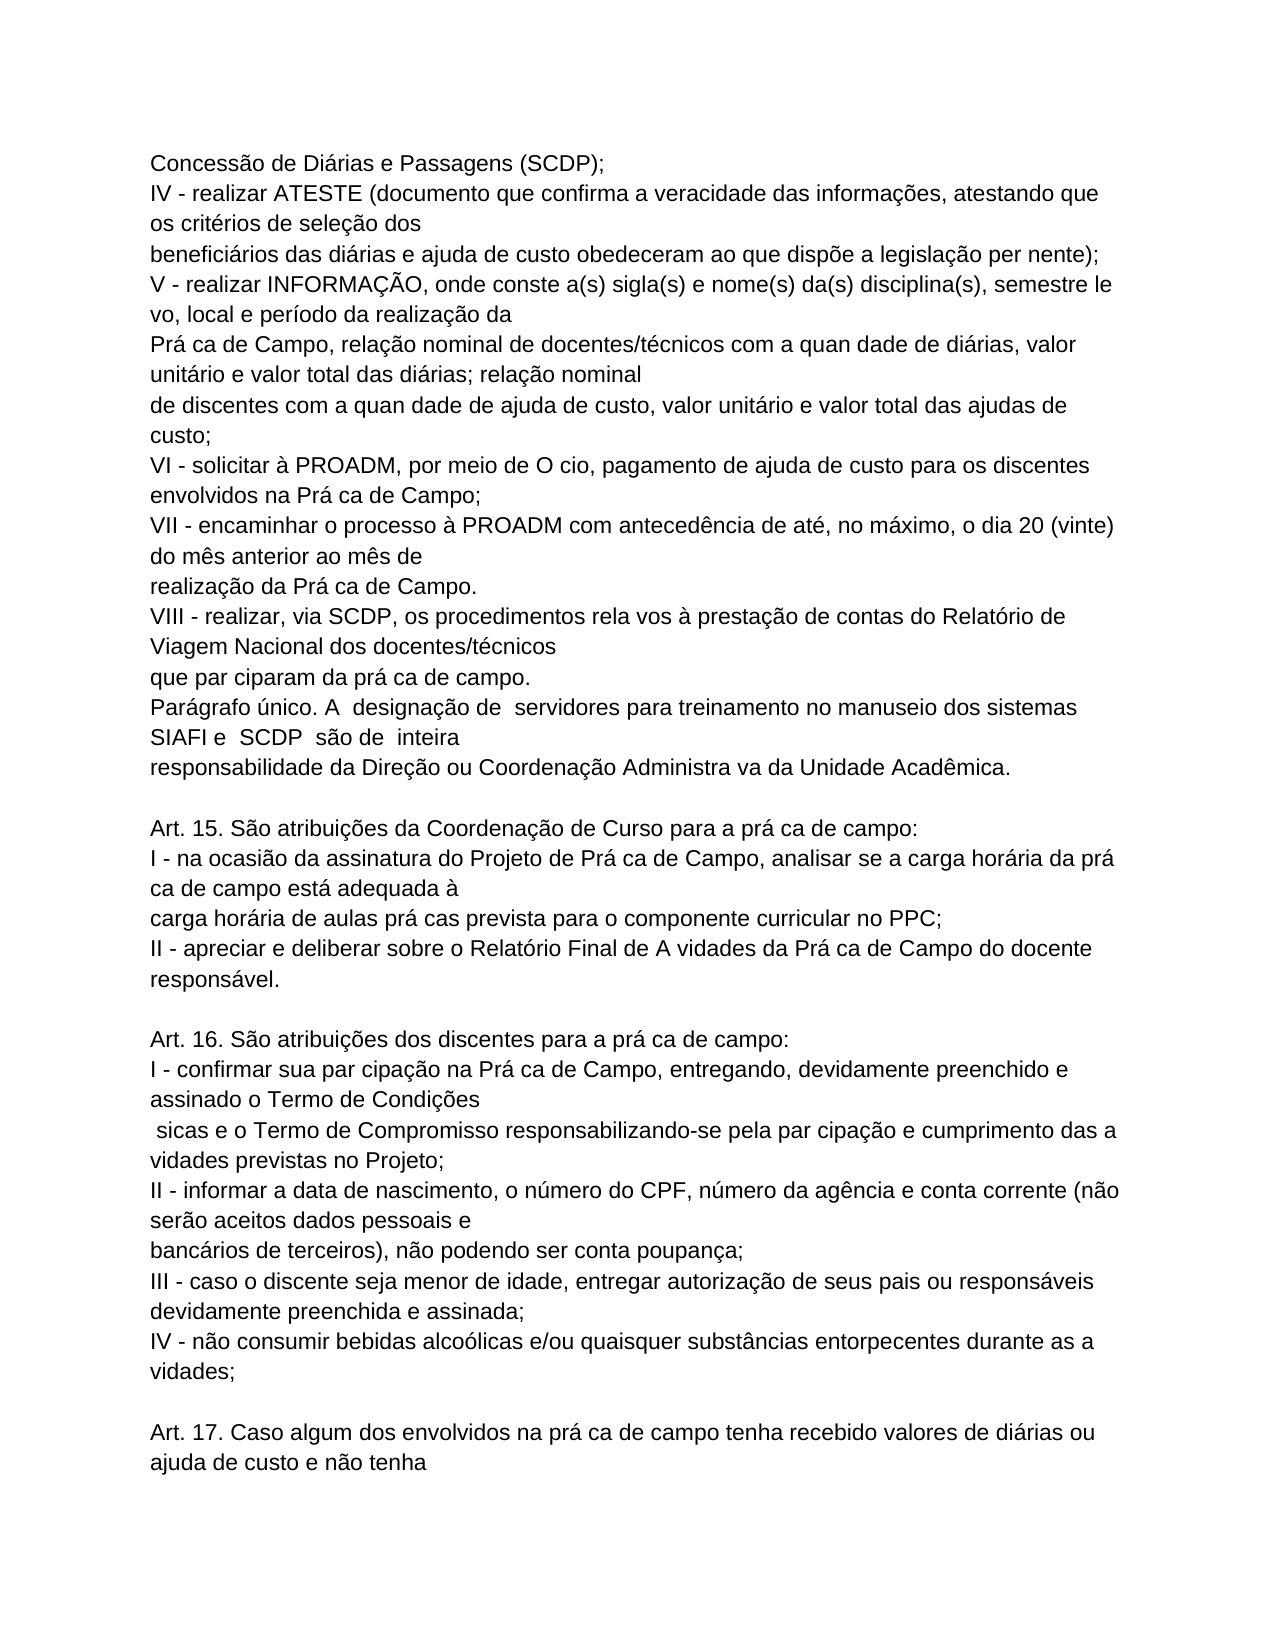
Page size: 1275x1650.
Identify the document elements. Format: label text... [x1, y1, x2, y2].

text Prá ca de Campo, relação nominal de docentes/técnicos com a quan dade de diárias, valor unitário e valor total das diárias; relação nominal [150, 331, 1125, 388]
text beneﬁciários das diárias e ajuda de custo obedeceram ao que dispõe a legislação per nente); [150, 241, 1125, 267]
text responsabilidade da Direção ou Coordenação Administra va da Unidade Acadêmica. [150, 754, 1125, 781]
text Concessão de Diárias e Passagens (SCDP); [150, 150, 1125, 176]
text IV - realizar ATESTE (documento que conﬁrma a veracidade das informações, atestando que os critérios de seleção dos [150, 180, 1125, 237]
text VI - solicitar à PROADM, por meio de O cio, pagamento de ajuda de custo para os discentes envolvidos na Prá ca de Campo; [150, 452, 1125, 509]
text II - apreciar e deliberar sobre o Relatório Final de A vidades da Prá ca de Campo do docente responsável. [150, 935, 1125, 992]
text V - realizar INFORMAÇÃO, onde conste a(s) sigla(s) e nome(s) da(s) disciplina(s), semestre le vo, local e período da realização da [150, 271, 1125, 327]
text III - caso o discente seja menor de idade, entregar autorização de seus pais ou responsáveis devidamente preenchida e assinada; [150, 1268, 1125, 1324]
text I - na ocasião da assinatura do Projeto de Prá ca de Campo, analisar se a carga horária da prá ca de campo está adequada à [150, 845, 1125, 901]
text II - informar a data de nascimento, o número do CPF, número da agência e conta corrente (não serão aceitos dados pessoais e [150, 1177, 1125, 1234]
text de discentes com a quan dade de ajuda de custo, valor unitário e valor total das ajudas de custo; [150, 392, 1125, 448]
text realização da Prá ca de Campo. [150, 573, 1125, 599]
text sicas e o Termo de Compromisso responsabilizando-se pela par cipação e cumprimento das a vidades previstas no Projeto; [150, 1117, 1125, 1173]
text que par ciparam da prá ca de campo. [150, 663, 1125, 690]
text IV - não consumir bebidas alcoólicas e/ou quaisquer substâncias entorpecentes durante as a vidades; [150, 1328, 1125, 1385]
text VII - encaminhar o processo à PROADM com antecedência de até, no máximo, o dia 20 (vinte) do mês anterior ao mês de [150, 512, 1125, 569]
text Art. 17. Caso algum dos envolvidos na prá ca de campo tenha recebido valores de diárias ou ajuda de custo e não tenha [150, 1419, 1125, 1475]
text Art. 15. São atribuições da Coordenação de Curso para a prá ca de campo: [150, 814, 1125, 841]
text bancários de terceiros), não podendo ser conta poupança; [150, 1237, 1125, 1264]
text VIII - realizar, via SCDP, os procedimentos rela vos à prestação de contas do Relatório de Viagem Nacional dos docentes/técnicos [150, 603, 1125, 660]
text carga horária de aulas prá cas prevista para o componente curricular no PPC; [150, 905, 1125, 932]
text I - conﬁrmar sua par cipação na Prá ca de Campo, entregando, devidamente preenchido e assinado o Termo de Condições [150, 1056, 1125, 1113]
text Art. 16. São atribuições dos discentes para a prá ca de campo: [150, 1026, 1125, 1052]
text Parágrafo único. A designação de servidores para treinamento no manuseio dos sistemas SIAFI e SCDP são de inteira [150, 694, 1125, 750]
